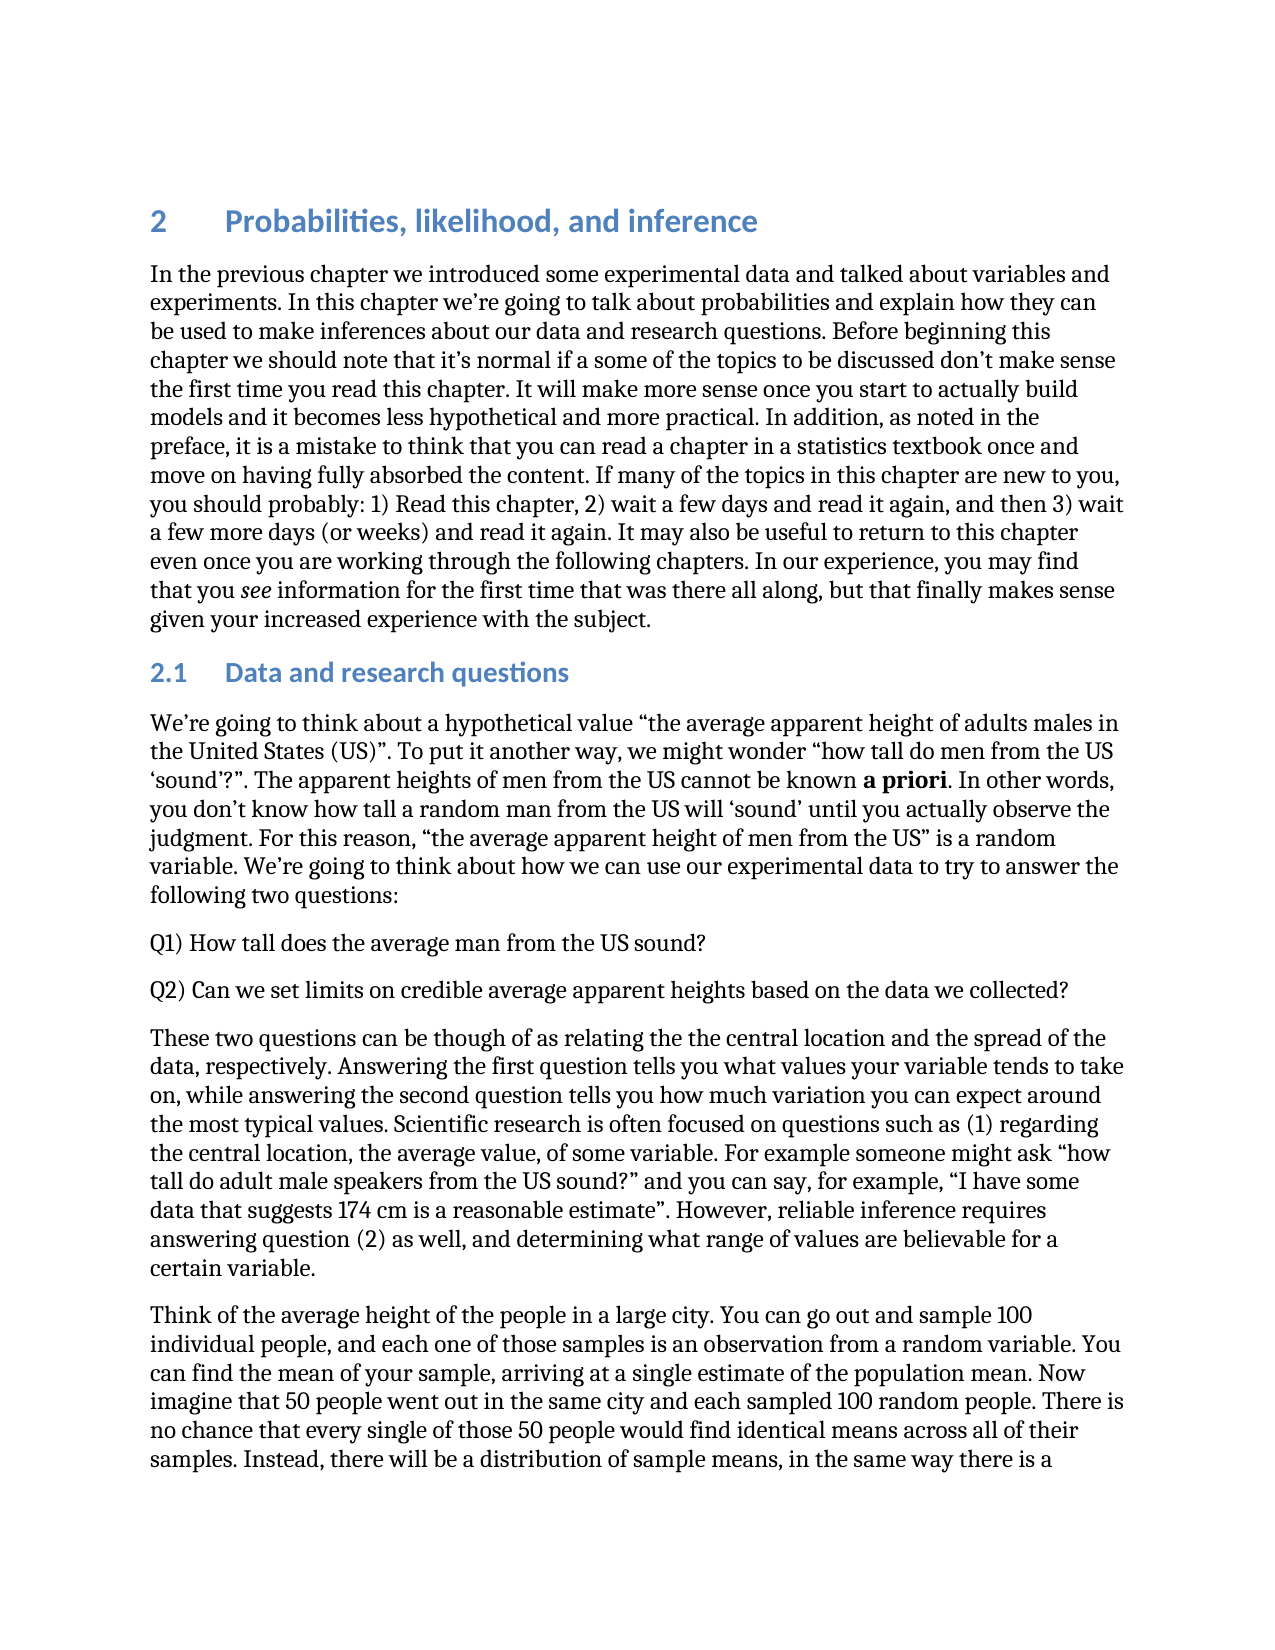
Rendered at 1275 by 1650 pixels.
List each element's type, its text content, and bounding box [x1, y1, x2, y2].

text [150, 1301, 1125, 1473]
text In the previous chapter we introduced some experimental data and talked about variables and experiments. In this chapter we’re going to talk about probabilities and explain how they can be used to make inferences about our data and research questions. Before beginning this chapter we should note that it’s normal if a some of the topics to be discussed don’t make sense the first time you read this chapter. It will make more sense once you start to actually build models and it becomes less hypothetical and more practical. In addition, as noted in the preface, it is a mistake to think that you can read a chapter in a statistics textbook once and move on having fully absorbed the content. If many of the topics in this chapter are new to you, you should probably: 1) Read this chapter, 2) wait a few days and read it again, and then 3) wait a few more days (or weeks) and read it again. It may also be useful to return to this chapter even once you are working through the following chapters. In our experience, you may find that you see information for the first time that was there all along, but that finally makes sense given your increased experience with the subject. [150, 259, 1125, 633]
subtitle 2 Probabilities, likelihood, and inference [150, 200, 1125, 241]
text These two questions can be though of as relating the the central location and the spread of the data, respectively. Answering the first question tells you what values your variable tends to take on, while answering the second question tells you how much variation you can expect around the most typical values. Scientific research is often focused on questions such as (1) regarding the central location, the average value, of some variable. For example someone might ask “how tall do adult male speakers from the US sound?” and you can say, for example, “I have some data that suggests 174 cm is a reasonable estimate”. However, reliable inference requires answering question (2) as well, and determining what range of values are believable for a certain variable. [150, 1023, 1125, 1282]
text Q2) Can we set limits on credible average apparent heights based on the data we collected? [150, 976, 1125, 1005]
text Q1) How tall does the average man from the US sound? [150, 928, 1125, 957]
text We’re going to think about a hypothetical value “the average apparent height of adults males in the United States (US)”. To put it another way, we might wonder “how tall do men from the US ‘sound’?”. The apparent heights of men from the US cannot be known a priori. In other words, you don’t know how tall a random man from the US will ‘sound’ until you actually observe the judgment. For this reason, “the average apparent height of men from the US” is a random variable. We’re going to think about how we can use our experimental data to try to answer the following two questions: [150, 708, 1125, 910]
subtitle 2.1 Data and research questions [150, 654, 1125, 690]
